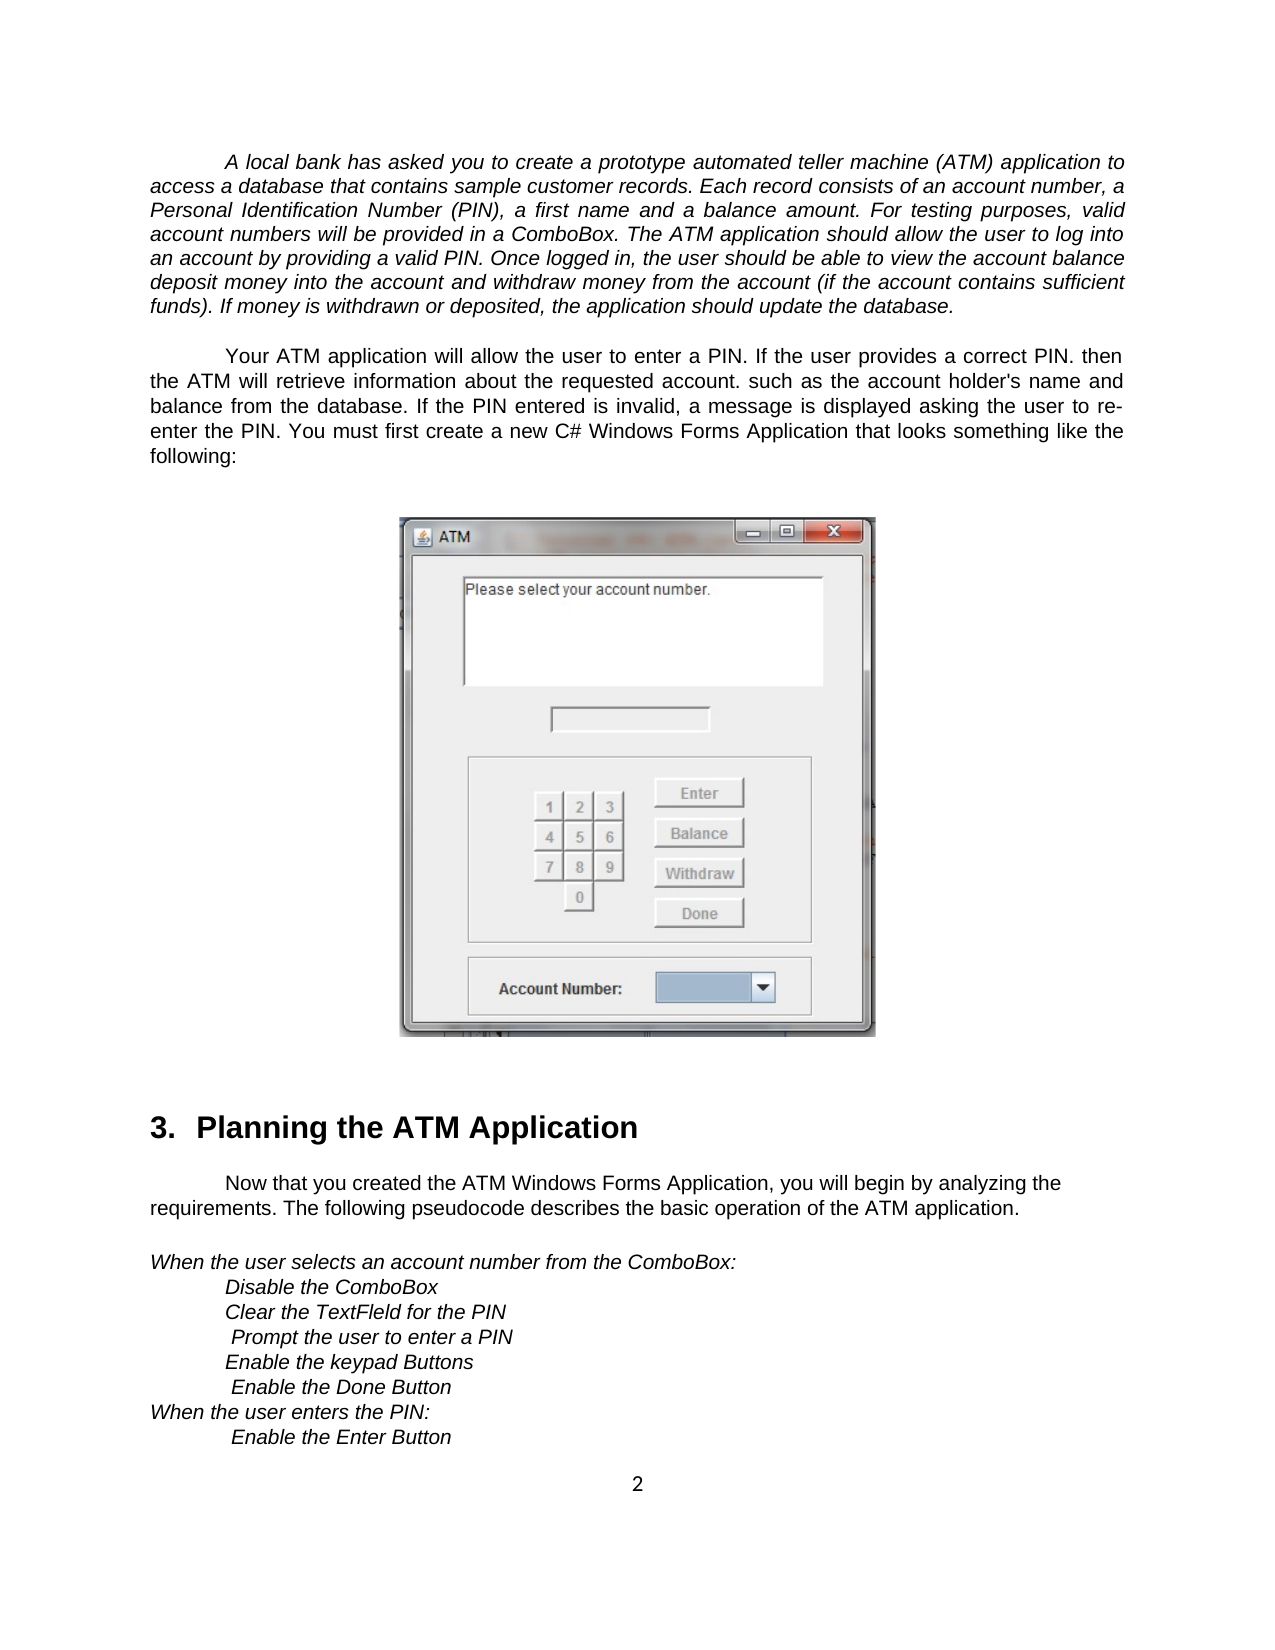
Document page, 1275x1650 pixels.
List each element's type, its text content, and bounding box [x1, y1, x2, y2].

list Planning the ATM Application [150, 1109, 1125, 1145]
text Prompt the user to enter a PIN [150, 1323, 1125, 1348]
text Your ATM application will allow the user to enter a PIN. If the user provides a correct PIN. then the ATM will retrieve information about the requested account. such as the account holder's name and balance from the database. If the PIN entered is invalid, a message is displayed asking the user to re-enter the PIN. You must first create a new C# Windows Forms Application that looks something like the following: [150, 343, 1125, 468]
picture [399, 517, 876, 1037]
text Now that you created the ATM Windows Forms Application, you will begin by analyzing the requirements. The following pseudocode describes the basic operation of the ATM application. [150, 1169, 1125, 1220]
text Enable the keypad Buttons [150, 1348, 1125, 1373]
text When the user enters the PIN: [150, 1398, 1125, 1423]
text Enable the Enter Button [150, 1423, 1125, 1448]
text A local bank has asked you to create a prototype automated teller machine (ATM) application to access a database that contains sample customer records. Each record consists of an account number, a Personal Identification Number (PIN), a first name and a balance amount. For testing purposes, valid account numbers will be provided in a ComboBox. The ATM application should allow the user to log into an account by providing a valid PIN. Once logged in, the user should be able to view the account balance deposit money into the account and withdraw money from the account (if the account contains sufficient funds). If money is withdrawn or deposited, the application should update the database. [150, 150, 1125, 318]
text Clear the TextFleld for the PIN [150, 1298, 1125, 1323]
text When the user selects an account number from the ComboBox: [150, 1248, 1125, 1273]
text Enable the Done Button [150, 1373, 1125, 1398]
text Disable the ComboBox [150, 1273, 1125, 1298]
